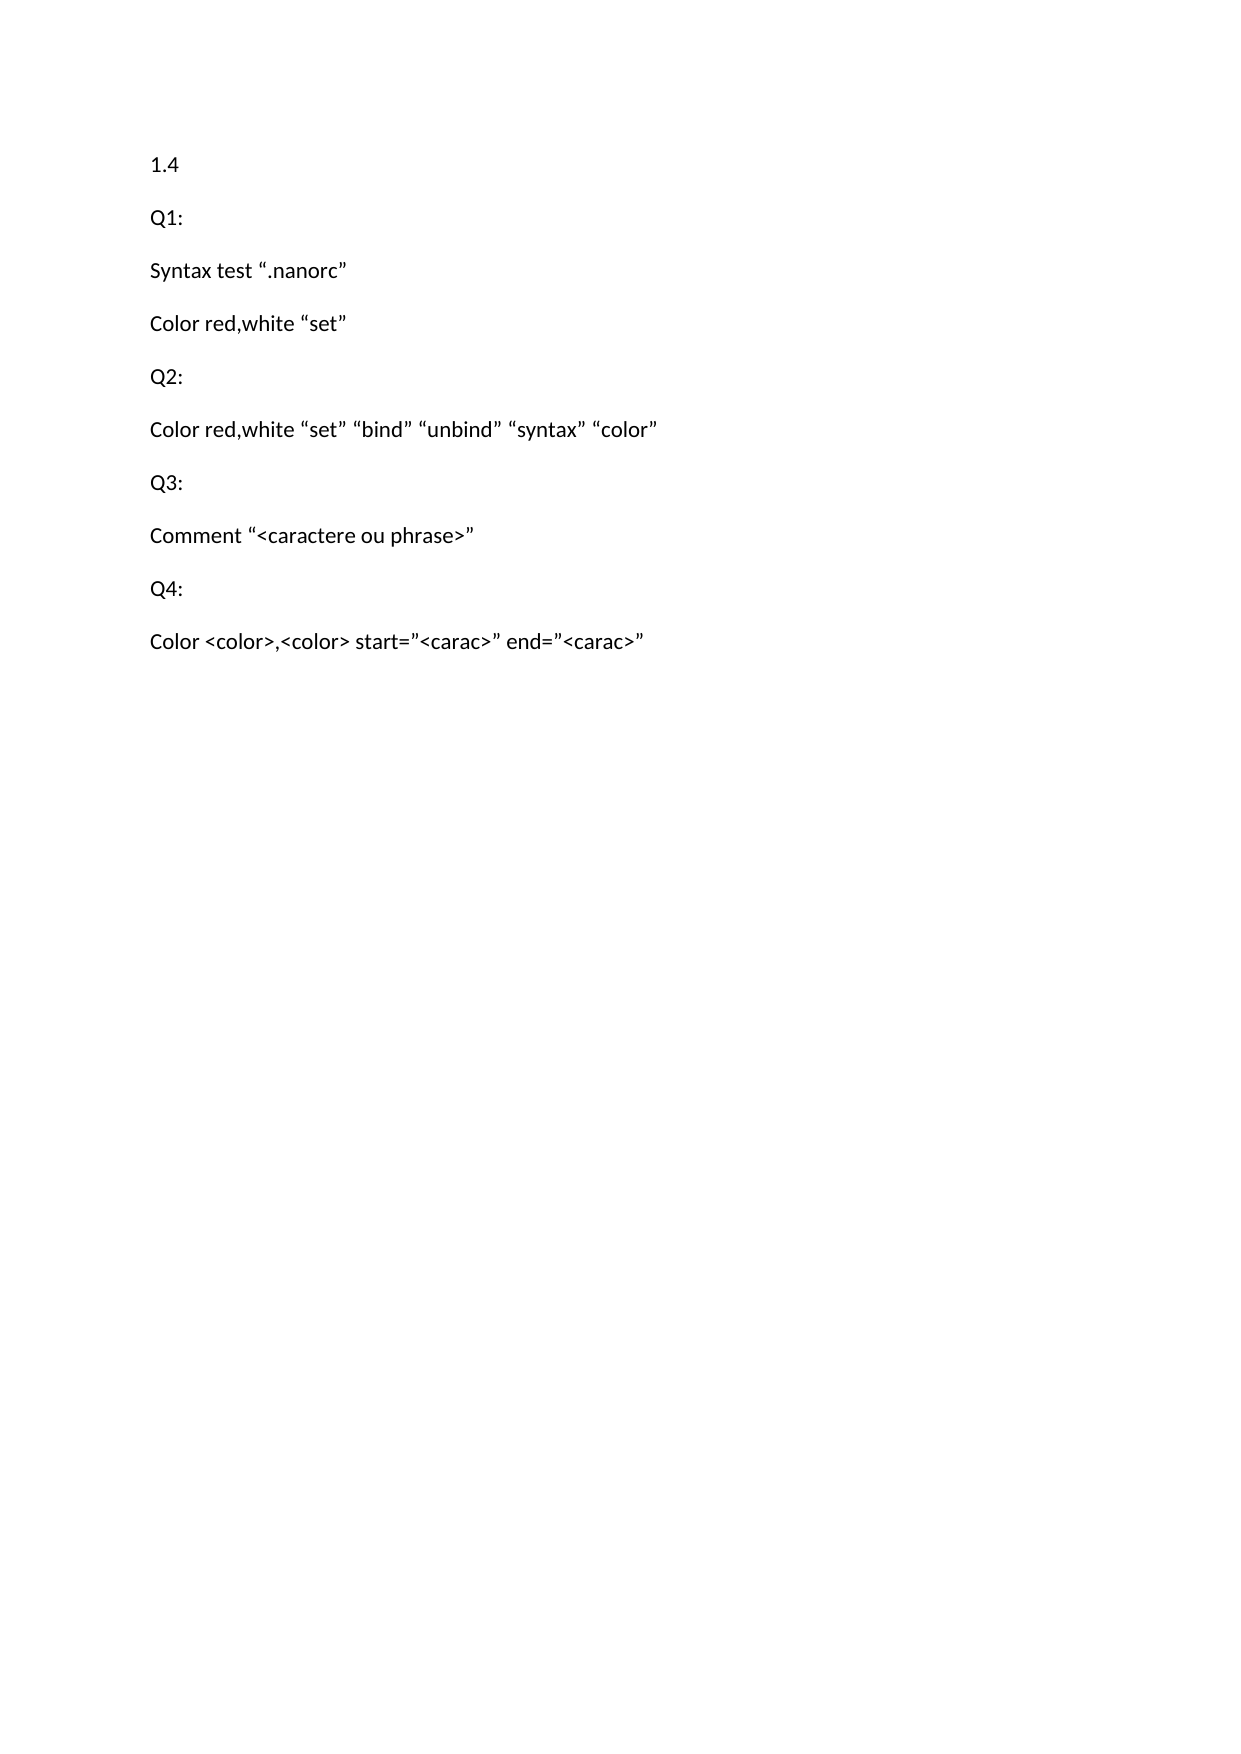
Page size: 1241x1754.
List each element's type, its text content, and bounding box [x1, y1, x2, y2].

text Q2: [150, 362, 1090, 390]
text Comment “<caractere ou phrase>” [150, 521, 1090, 549]
text Color red,white “set” [150, 309, 1090, 337]
text Color <color>,<color> start=”<carac>” end=”<carac>” [150, 627, 1090, 655]
text Color red,white “set” “bind” “unbind” “syntax” “color” [150, 415, 1090, 443]
text 1.4 [150, 150, 1090, 178]
text Q1: [150, 203, 1090, 231]
text Q4: [150, 574, 1090, 602]
text Q3: [150, 468, 1090, 496]
text Syntax test “.nanorc” [150, 256, 1090, 284]
